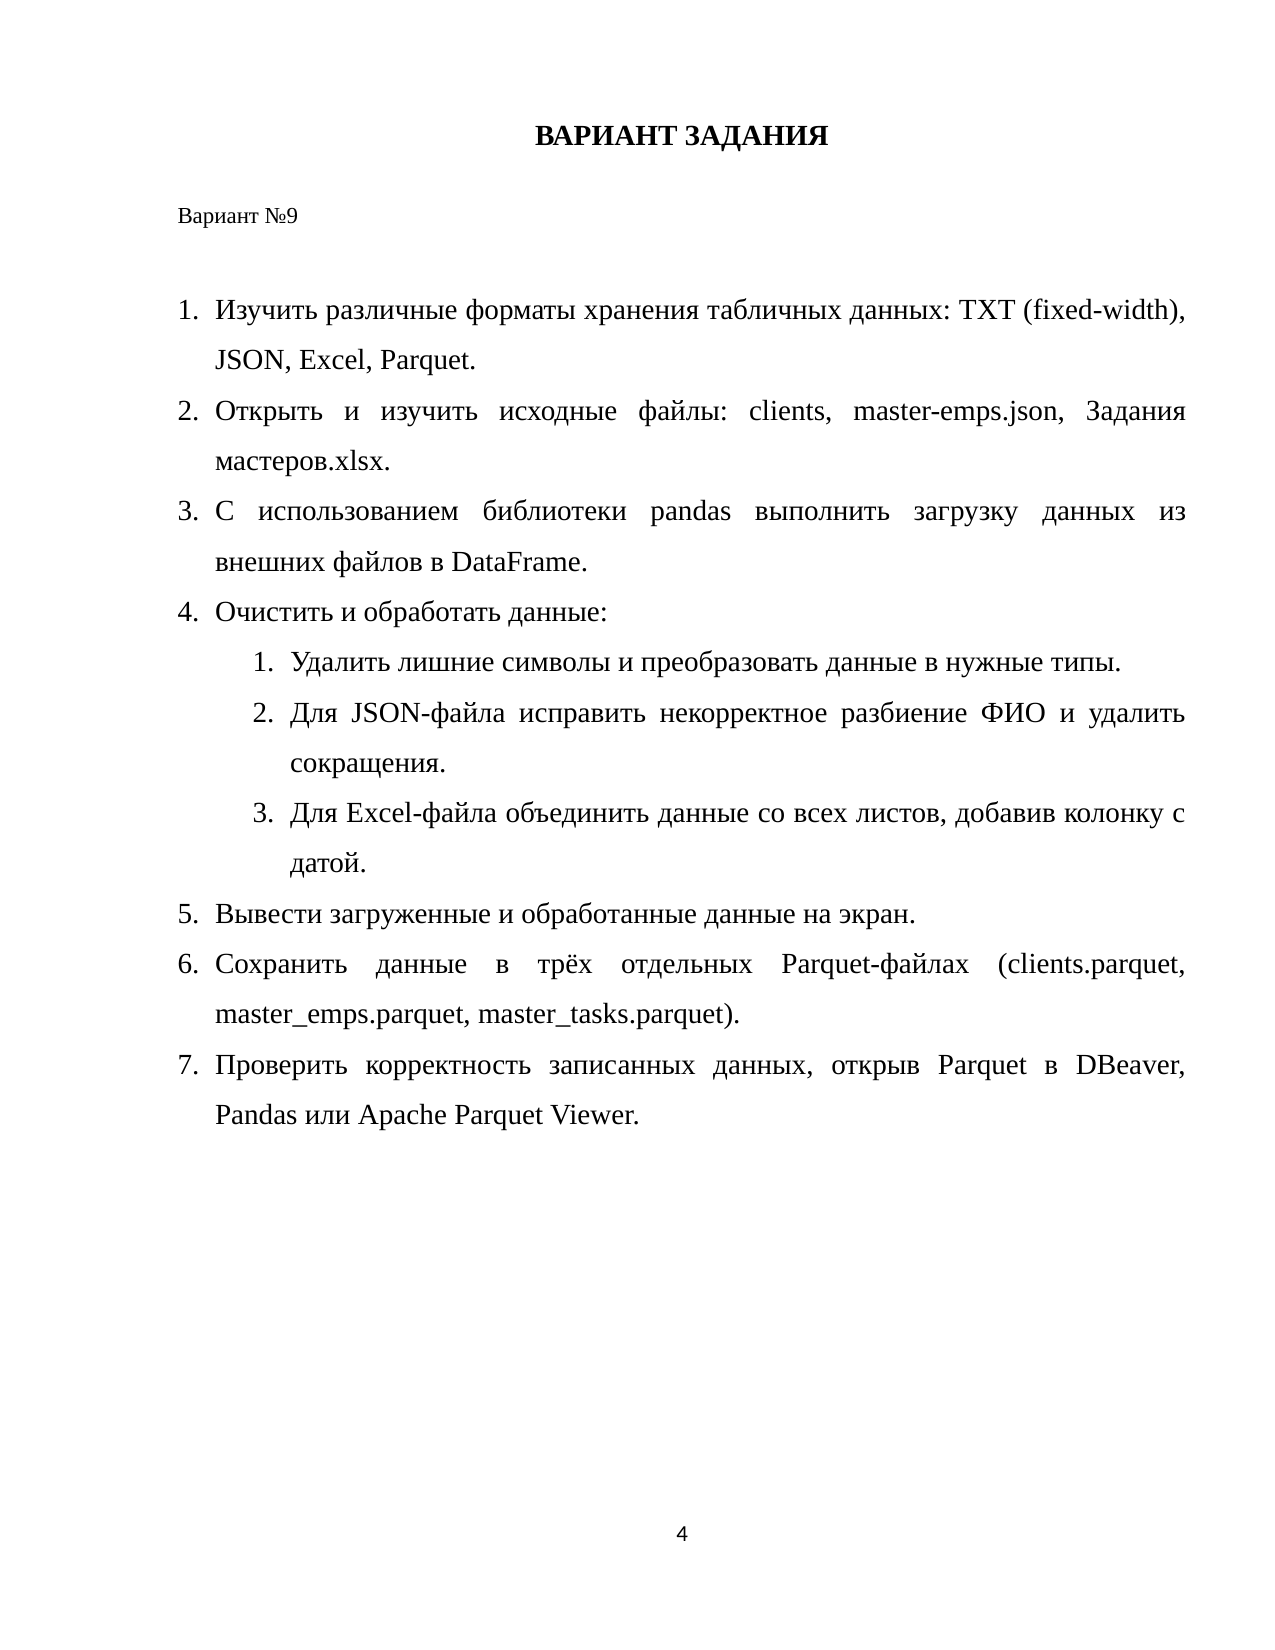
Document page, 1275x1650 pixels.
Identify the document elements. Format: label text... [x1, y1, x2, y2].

list Вывести загруженные и обработанные данные на экран. [177, 896, 1186, 929]
list Очистить и обработать данные: [177, 594, 1186, 628]
list Открыть и изучить исходные файлы: clients, master-emps.json, Задания мастеров.xlsx. [177, 393, 1186, 477]
list С использованием библиотеки pandas выполнить загрузку данных из внешних файлов в DataFrame. [177, 493, 1186, 577]
list Для Excel-файла объединить данные со всех листов, добавив колонку с датой. [252, 795, 1186, 879]
list Удалить лишние символы и преобразовать данные в нужные типы. [252, 644, 1186, 678]
list Изучить различные форматы хранения табличных данных: TXT (fixed-width), JSON, Excel, Parquet. [177, 292, 1186, 376]
list Сохранить данные в трёх отдельных Parquet-файлах (clients.parquet, master_emps.parquet, master_tasks.parquet). [177, 946, 1186, 1030]
subtitle ВАРИАНТ ЗАДАНИЯ [177, 118, 1186, 152]
text Вариант №9 [177, 202, 1186, 228]
list Проверить корректность записанных данных, открыв Parquet в DBeaver, Pandas или Apache Parquet Viewer. [177, 1047, 1186, 1131]
list Для JSON-файла исправить некорректное разбиение ФИО и удалить сокращения. [252, 695, 1186, 778]
